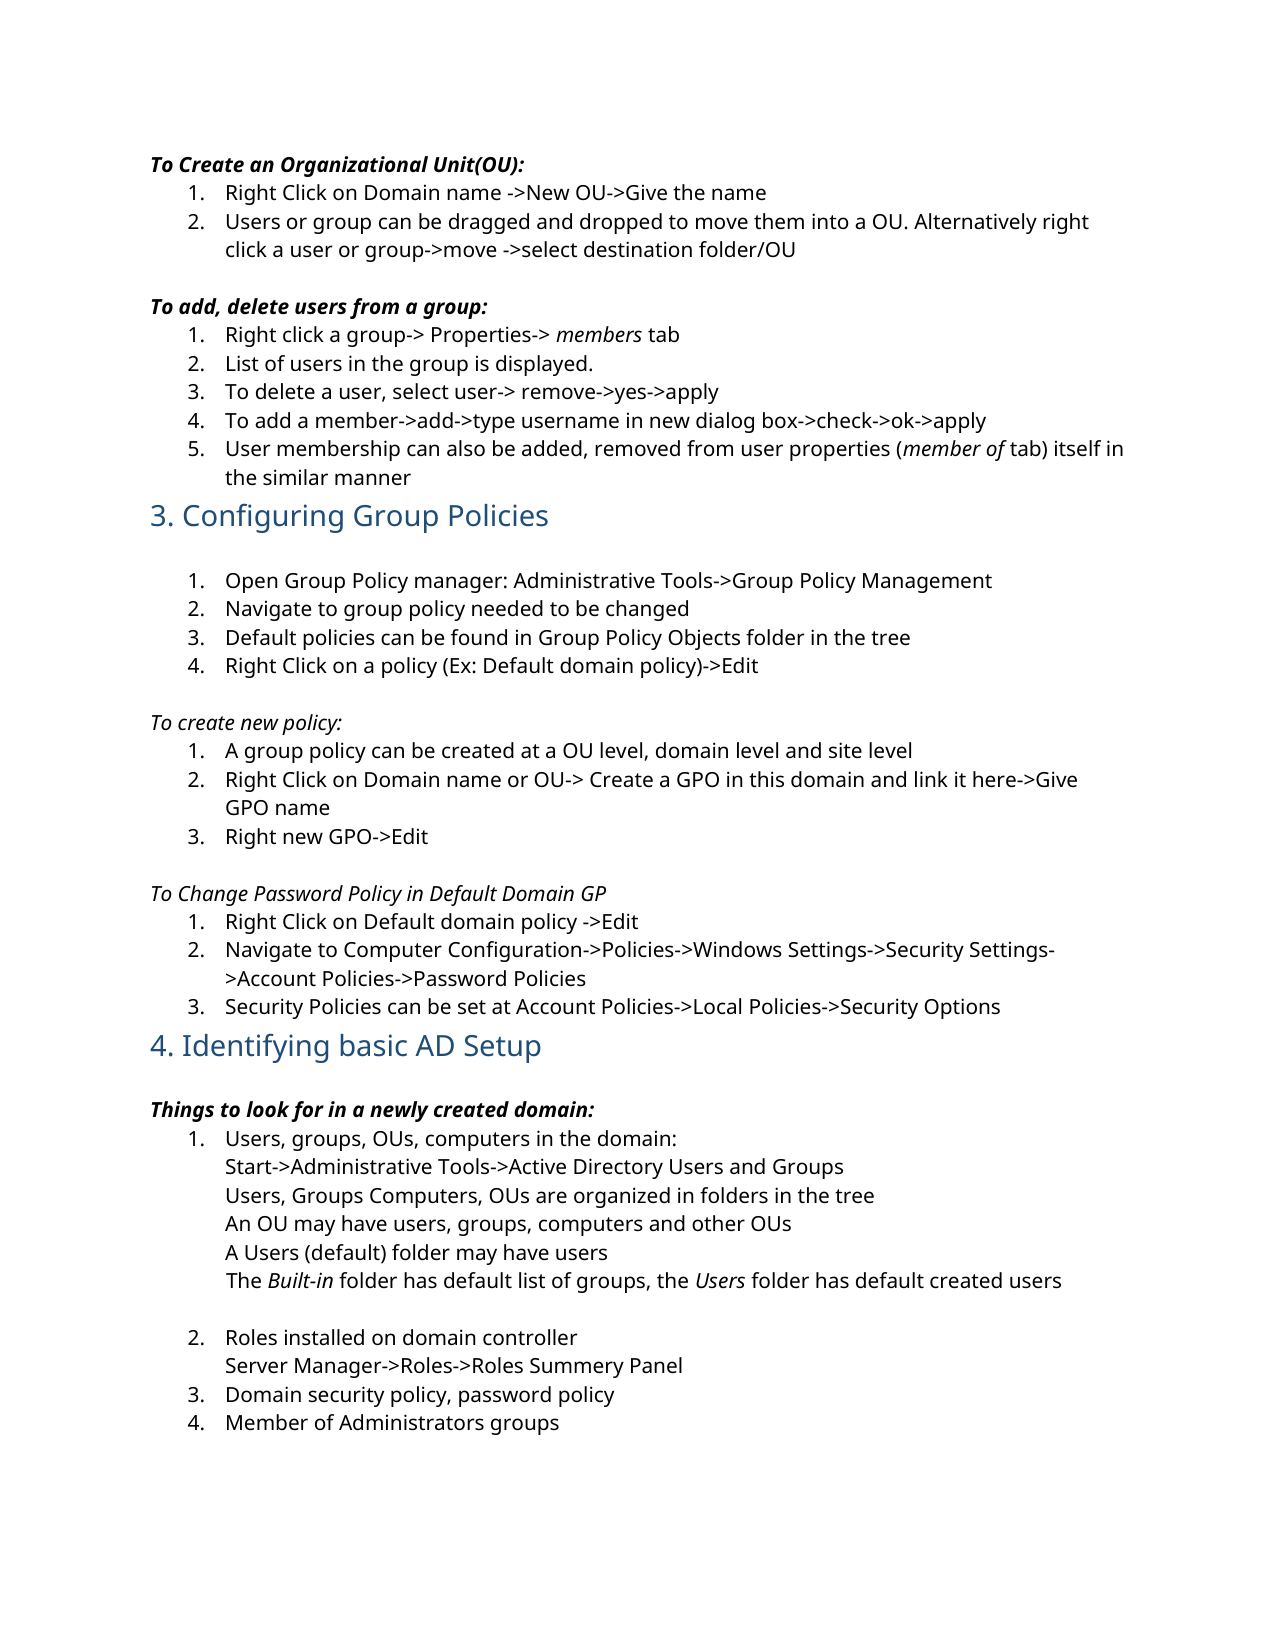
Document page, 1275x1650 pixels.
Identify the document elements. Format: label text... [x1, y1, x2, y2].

list Default policies can be found in Group Policy Objects folder in the tree [187, 623, 1125, 651]
list Right Click on Domain name or OU-> Create a GPO in this domain and link it here->Give GPO name [187, 765, 1125, 822]
subtitle 3. Configuring Group Policies [150, 495, 1125, 535]
list Right Click on a policy (Ex: Default domain policy)->Edit [187, 651, 1125, 679]
list Navigate to Computer Configuration->Policies->Windows Settings->Security Settings->Account Policies->Password Policies [187, 936, 1125, 992]
list Users, groups, OUs, computers in the domain: [187, 1124, 1125, 1152]
list List of users in the group is displayed. [187, 349, 1125, 377]
list Right Click on Domain name ->New OU->Give the name [187, 178, 1125, 207]
list Right new GPO->Edit [187, 822, 1125, 850]
list Right click a group-> Properties-> members tab [187, 321, 1125, 349]
text A Users (default) folder may have users [225, 1238, 1125, 1266]
list To delete a user, select user-> remove->yes->apply [187, 377, 1125, 406]
list Member of Administrators groups [187, 1408, 1125, 1437]
list Navigate to group policy needed to be changed [187, 594, 1125, 623]
text The Built-in folder has default list of groups, the Users folder has default created users [150, 1266, 1125, 1294]
list A group policy can be created at a OU level, domain level and site level [187, 736, 1125, 765]
text To add, delete users from a group: [150, 292, 1125, 321]
text To Create an Organizational Unit(OU): [150, 150, 1125, 178]
text To Change Password Policy in Default Domain GP [150, 879, 1125, 907]
list Security Policies can be set at Account Policies->Local Policies->Security Options [187, 992, 1125, 1021]
text An OU may have users, groups, computers and other OUs [225, 1209, 1125, 1238]
subtitle 4. Identifying basic AD Setup [150, 1025, 1125, 1065]
list Open Group Policy manager: Administrative Tools->Group Policy Management [187, 566, 1125, 594]
text Server Manager->Roles->Roles Summery Panel [225, 1351, 1125, 1380]
text Users, Groups Computers, OUs are organized in folders in the tree [225, 1181, 1125, 1209]
list Domain security policy, password policy [187, 1380, 1125, 1408]
list Roles installed on domain controller [187, 1323, 1125, 1351]
text To create new policy: [150, 708, 1125, 736]
list Right Click on Default domain policy ->Edit [187, 907, 1125, 936]
text Start->Administrative Tools->Active Directory Users and Groups [225, 1152, 1125, 1181]
list To add a member->add->type username in new dialog box->check->ok->apply [187, 406, 1125, 434]
list Users or group can be dragged and dropped to move them into a OU. Alternatively right click a user or group->move ->select destination folder/OU [187, 207, 1125, 264]
text Things to look for in a newly created domain: [150, 1095, 1125, 1124]
list User membership can also be added, removed from user properties (member of tab) itself in the similar manner [187, 434, 1125, 491]
